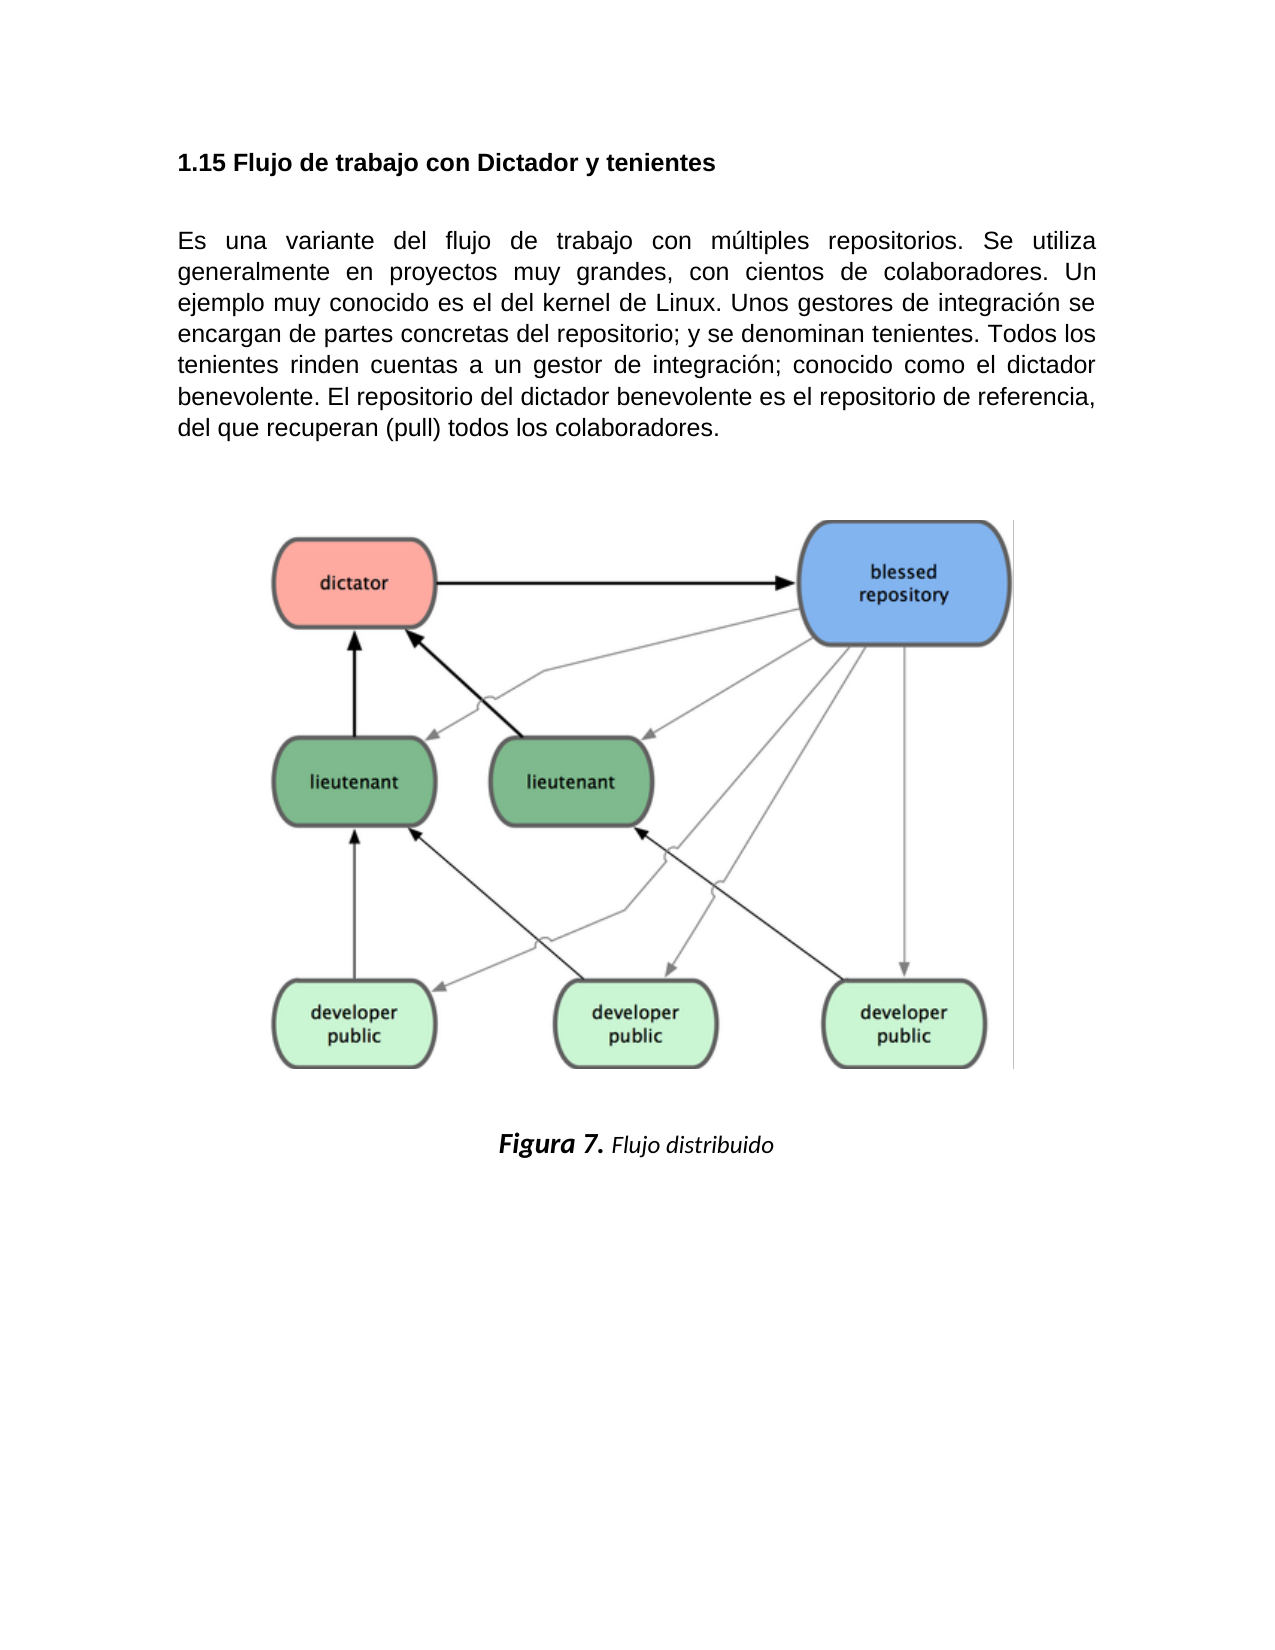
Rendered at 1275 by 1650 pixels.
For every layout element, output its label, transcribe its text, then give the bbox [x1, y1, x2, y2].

text Figura 7. Flujo distribuido [177, 1125, 1098, 1161]
subtitle 1.15 Flujo de trabajo con Dictador y tenientes [177, 148, 1098, 176]
text Es una variante del flujo de trabajo con múltiples repositorios. Se utiliza generalmente en proyectos muy grandes, con cientos de colaboradores. Un ejemplo muy conocido es el del kernel de Linux. Unos gestores de integración se encargan de partes concretas del repositorio; y se denominan tenientes. Todos los tenientes rinden cuentas a un gestor de integración; conocido como el dictador benevolente. El repositorio del dictador benevolente es el repositorio de referencia, del que recuperan (pull) todos los colaboradores. [177, 226, 1098, 441]
picture [270, 520, 1014, 1069]
